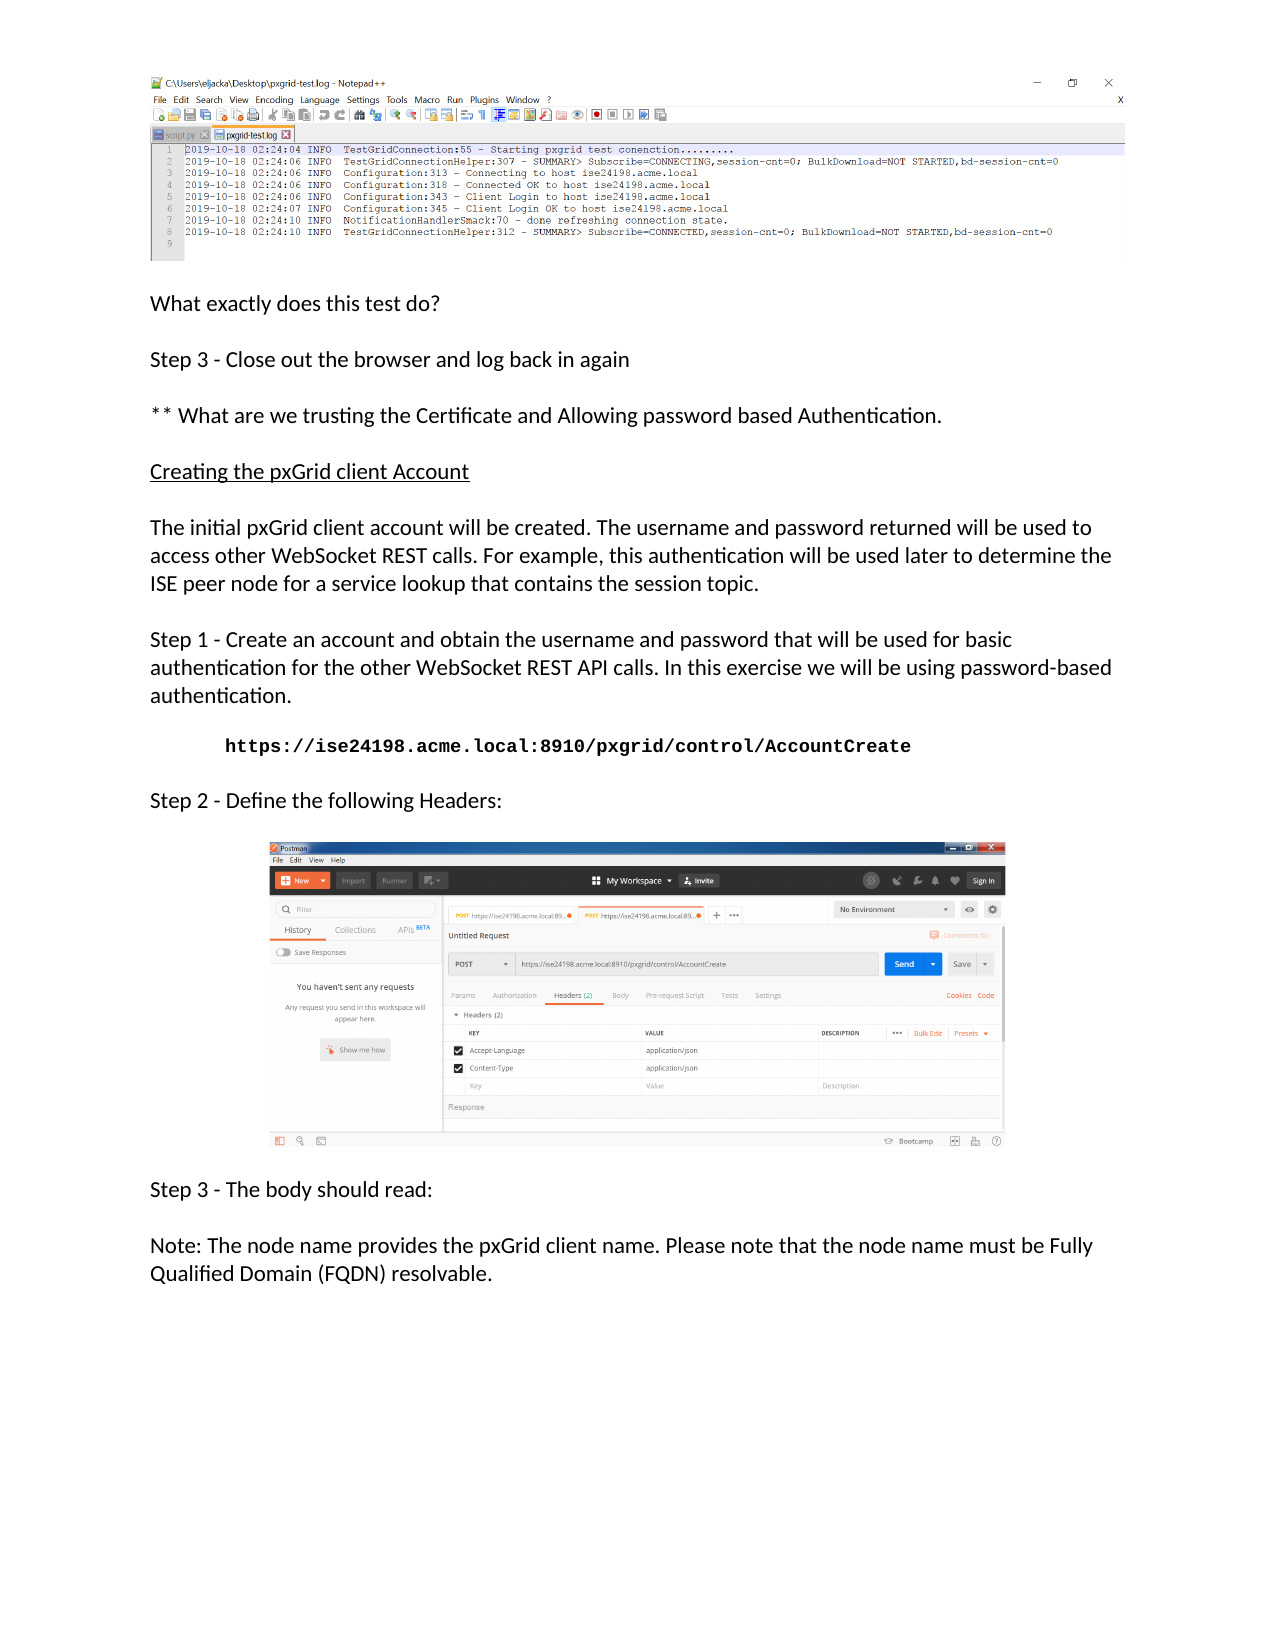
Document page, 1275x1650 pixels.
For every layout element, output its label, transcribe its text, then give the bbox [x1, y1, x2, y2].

text Step 3 - The body should read: [150, 1175, 1125, 1203]
text Step 2 - Define the following Headers: [150, 786, 1125, 814]
text Step 3 - Close out the browser and log back in again [150, 345, 1125, 373]
text The initial pxGrid client account will be created. The username and password returned will be used to access other WebSocket REST calls. For example, this authentication will be used later to determine the ISE peer node for a service lookup that contains the session topic. [150, 513, 1125, 597]
picture [150, 75, 1125, 261]
text Creating the pxGrid client Account [150, 457, 1125, 485]
text https://ise24198.acme.local:8910/pxgrid/control/AccountCreate [225, 737, 1125, 758]
text Note: The node name provides the pxGrid client name. Please note that the node name must be Fully Qualified Domain (FQDN) resolvable. [150, 1231, 1125, 1287]
text What exactly does this test do? [150, 289, 1125, 317]
text Step 1 - Create an account and obtain the username and password that will be used for basic authentication for the other WebSocket REST API calls. In this exercise we will be using password-based authentication. [150, 625, 1125, 709]
picture [269, 842, 1006, 1147]
text ** What are we trusting the Certificate and Allowing password based Authentication. [150, 401, 1125, 429]
